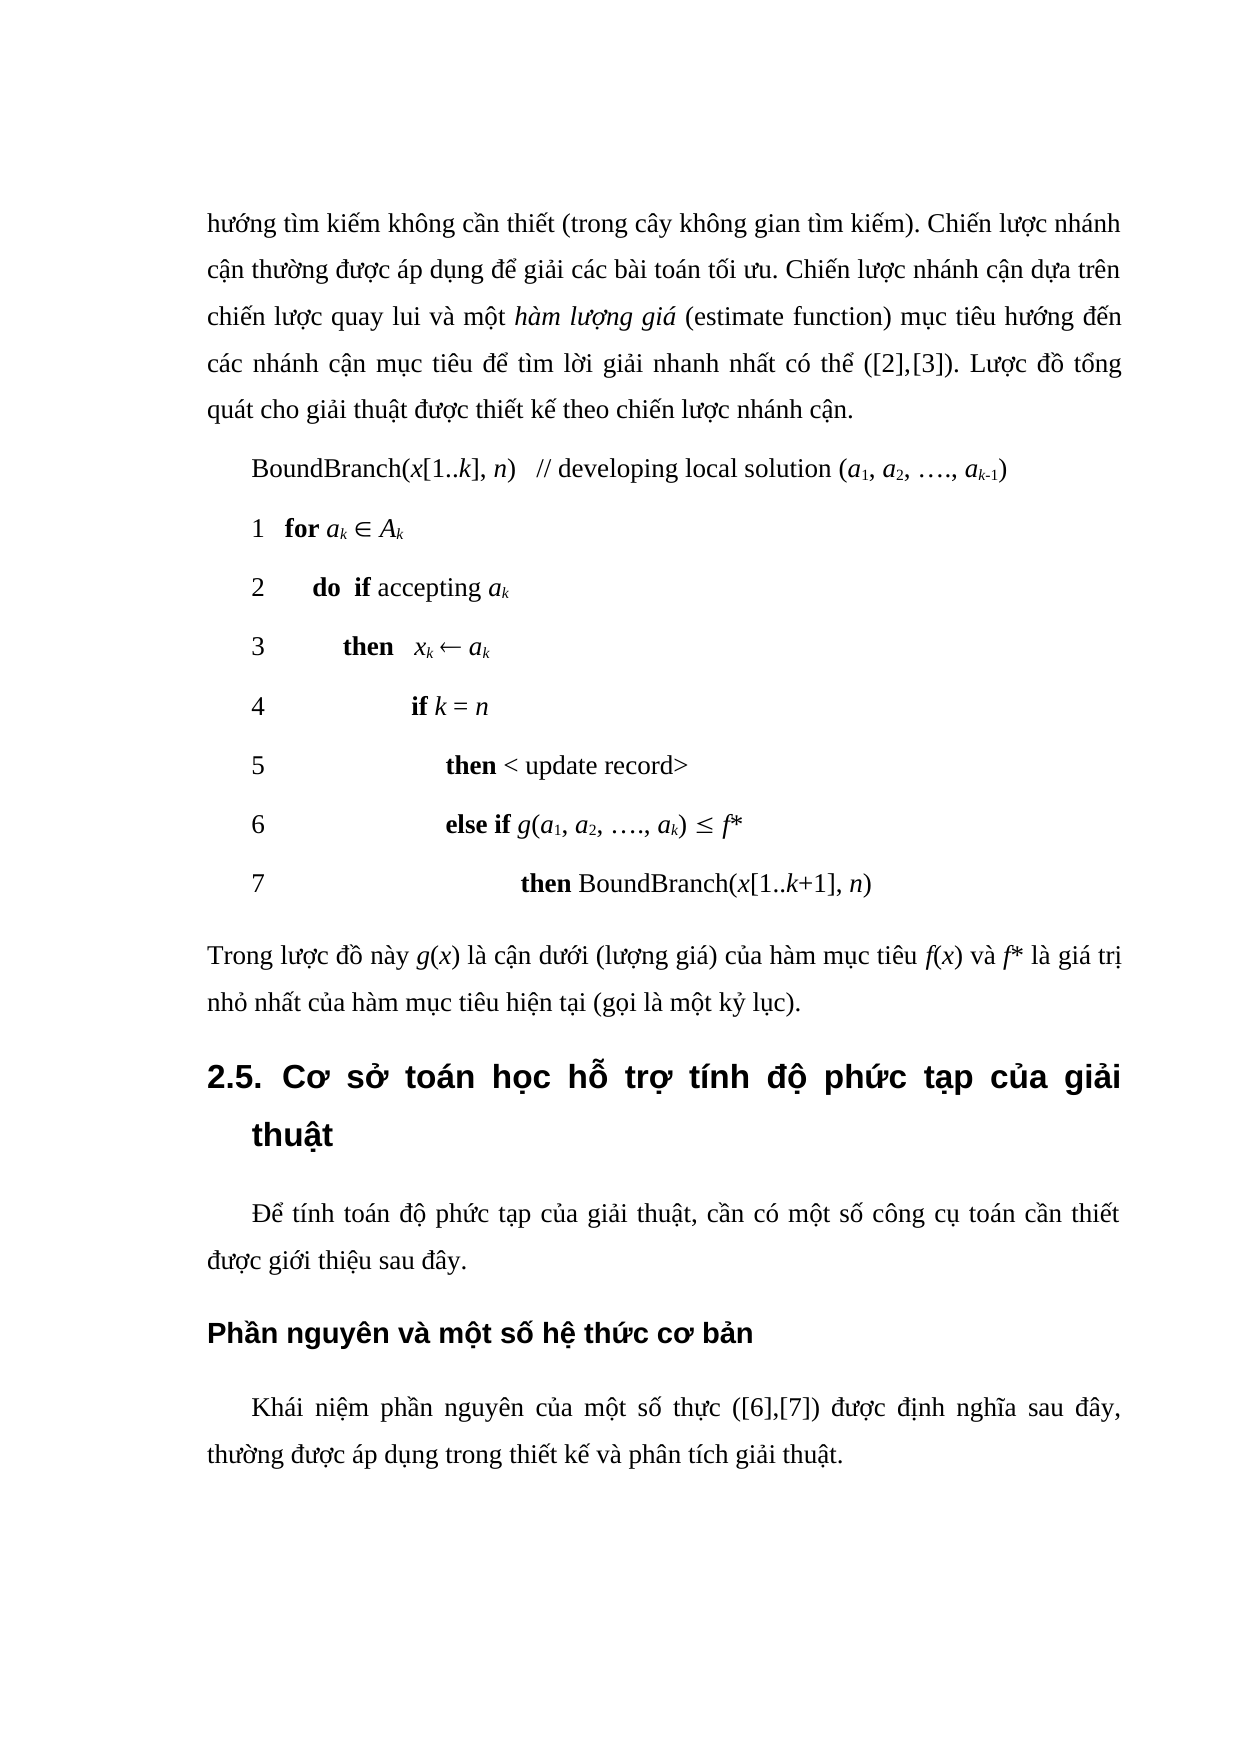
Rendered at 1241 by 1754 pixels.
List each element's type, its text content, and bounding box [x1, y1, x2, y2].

text Để tính toán độ phức tạp của giải thuật, cần có một số công cụ toán cần thiết được giới thiệu sau đây. [207, 1198, 1122, 1275]
text Khái niệm phần nguyên của một số thực ([6],[7]) được định nghĩa sau đây, thường được áp dụng trong thiết kế và phân tích giải thuật. [207, 1391, 1122, 1469]
text 5 then < update record> [207, 749, 1122, 780]
text Phần nguyên và một số hệ thức cơ bản [207, 1316, 1122, 1349]
text BoundBranch(x[1..k], n) // developing local solution (a1, a2, …., ak-1) [207, 453, 1122, 484]
text 3 then xk ak [207, 630, 1122, 662]
text 7 then BoundBranch(x[1..k+1], n) [207, 867, 1122, 898]
text 2 do if accepting ak [207, 571, 1122, 602]
text 1 for ak Ak [207, 512, 1122, 543]
text 4 if k = n [207, 690, 1122, 721]
subtitle Cơ sở toán học hỗ trợ tính độ phức tạp của giải thuật [207, 1057, 1122, 1153]
text Trong lược đồ này g(x) là cận dưới (lượng giá) của hàm mục tiêu f(x) và f* là giá trị nhỏ nhất của hàm mục tiêu hiện tại (gọi là một kỷ lục). [207, 939, 1122, 1017]
text 6 else if g(a1, a2, …., ak) f* [207, 808, 1122, 839]
